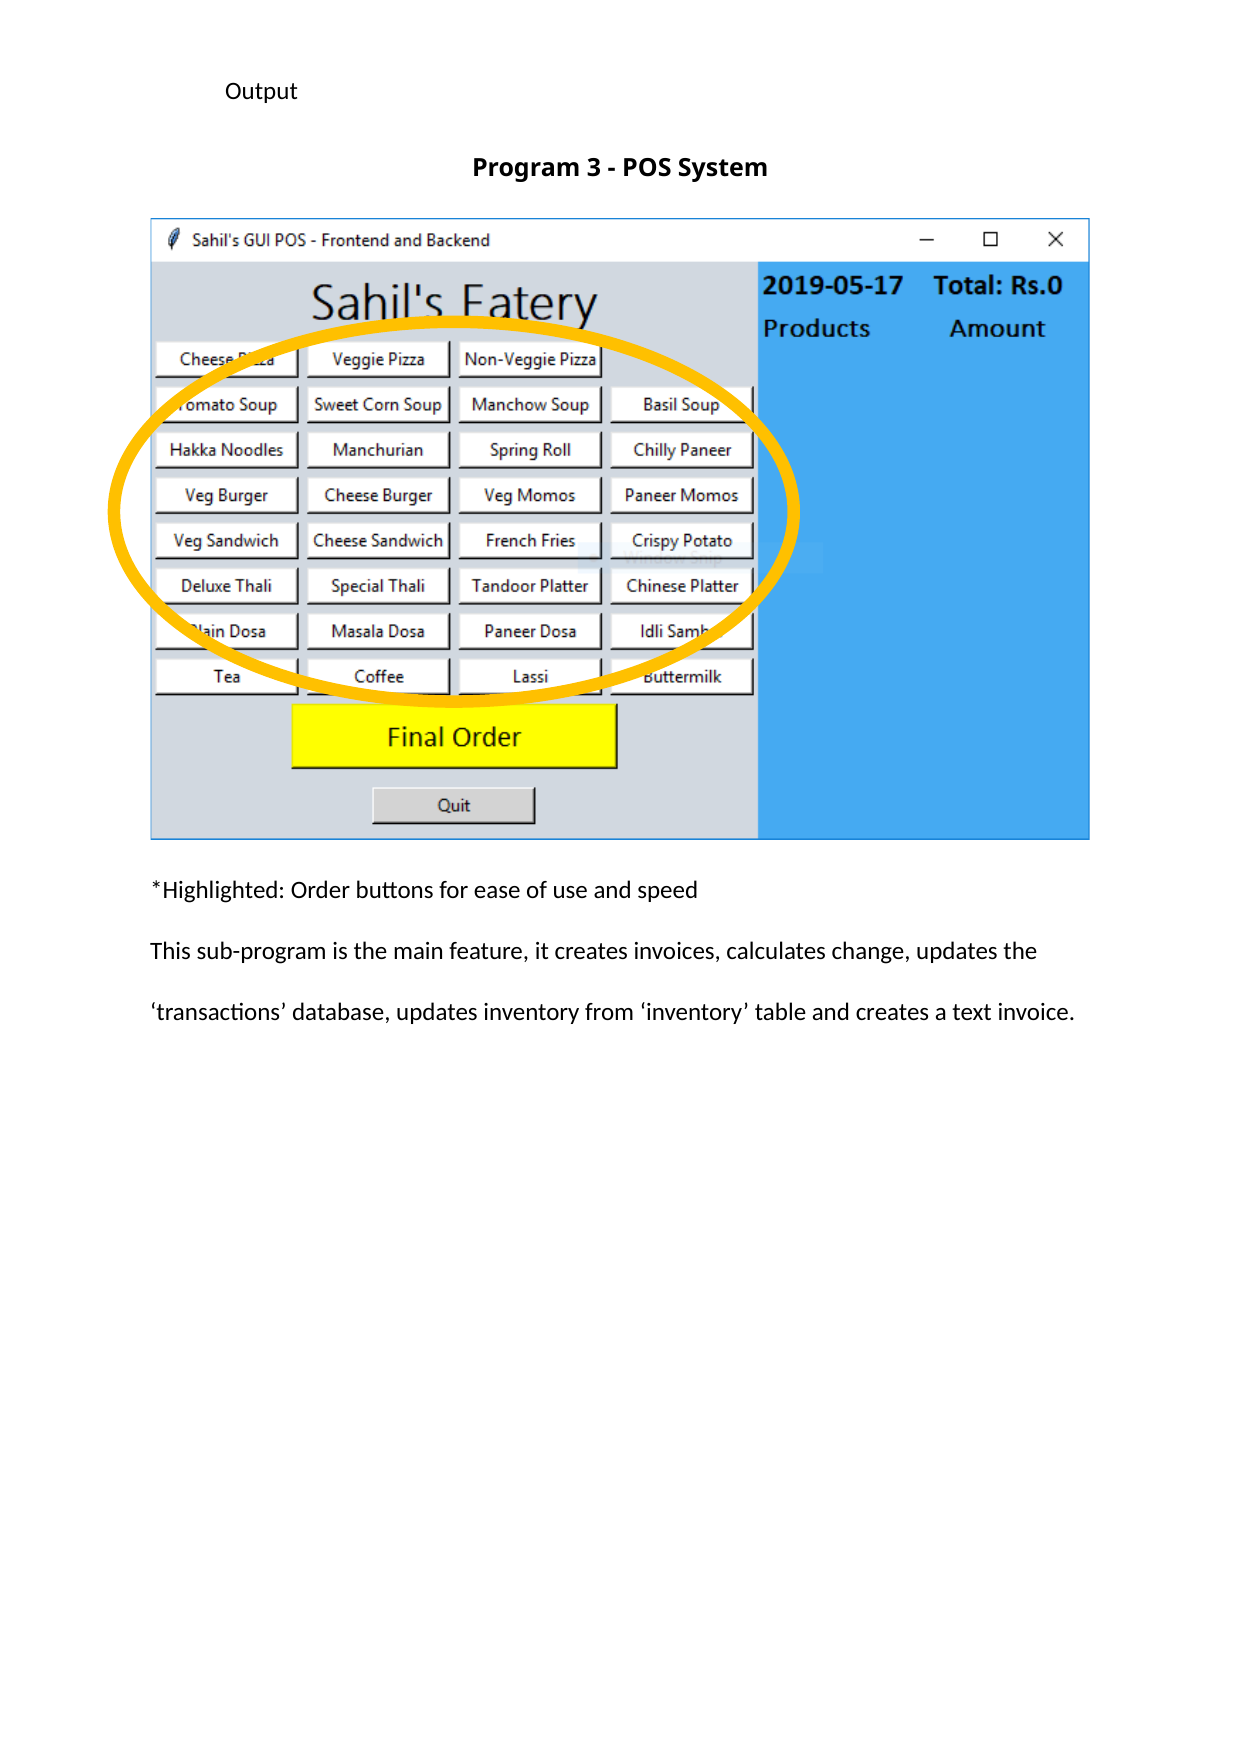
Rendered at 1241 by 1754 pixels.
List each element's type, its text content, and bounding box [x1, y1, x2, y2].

text *Highlighted: Order buttons for ease of use and speed [150, 874, 1090, 904]
text This sub-program is the main feature, it creates invoices, calculates change, updates the ‘transactions’ database, updates inventory from ‘inventory’ table and creates a text invoice. [150, 935, 1090, 1027]
picture [150, 218, 1090, 840]
picture [150, 329, 787, 695]
subtitle Program 3 - POS System [150, 150, 1090, 218]
